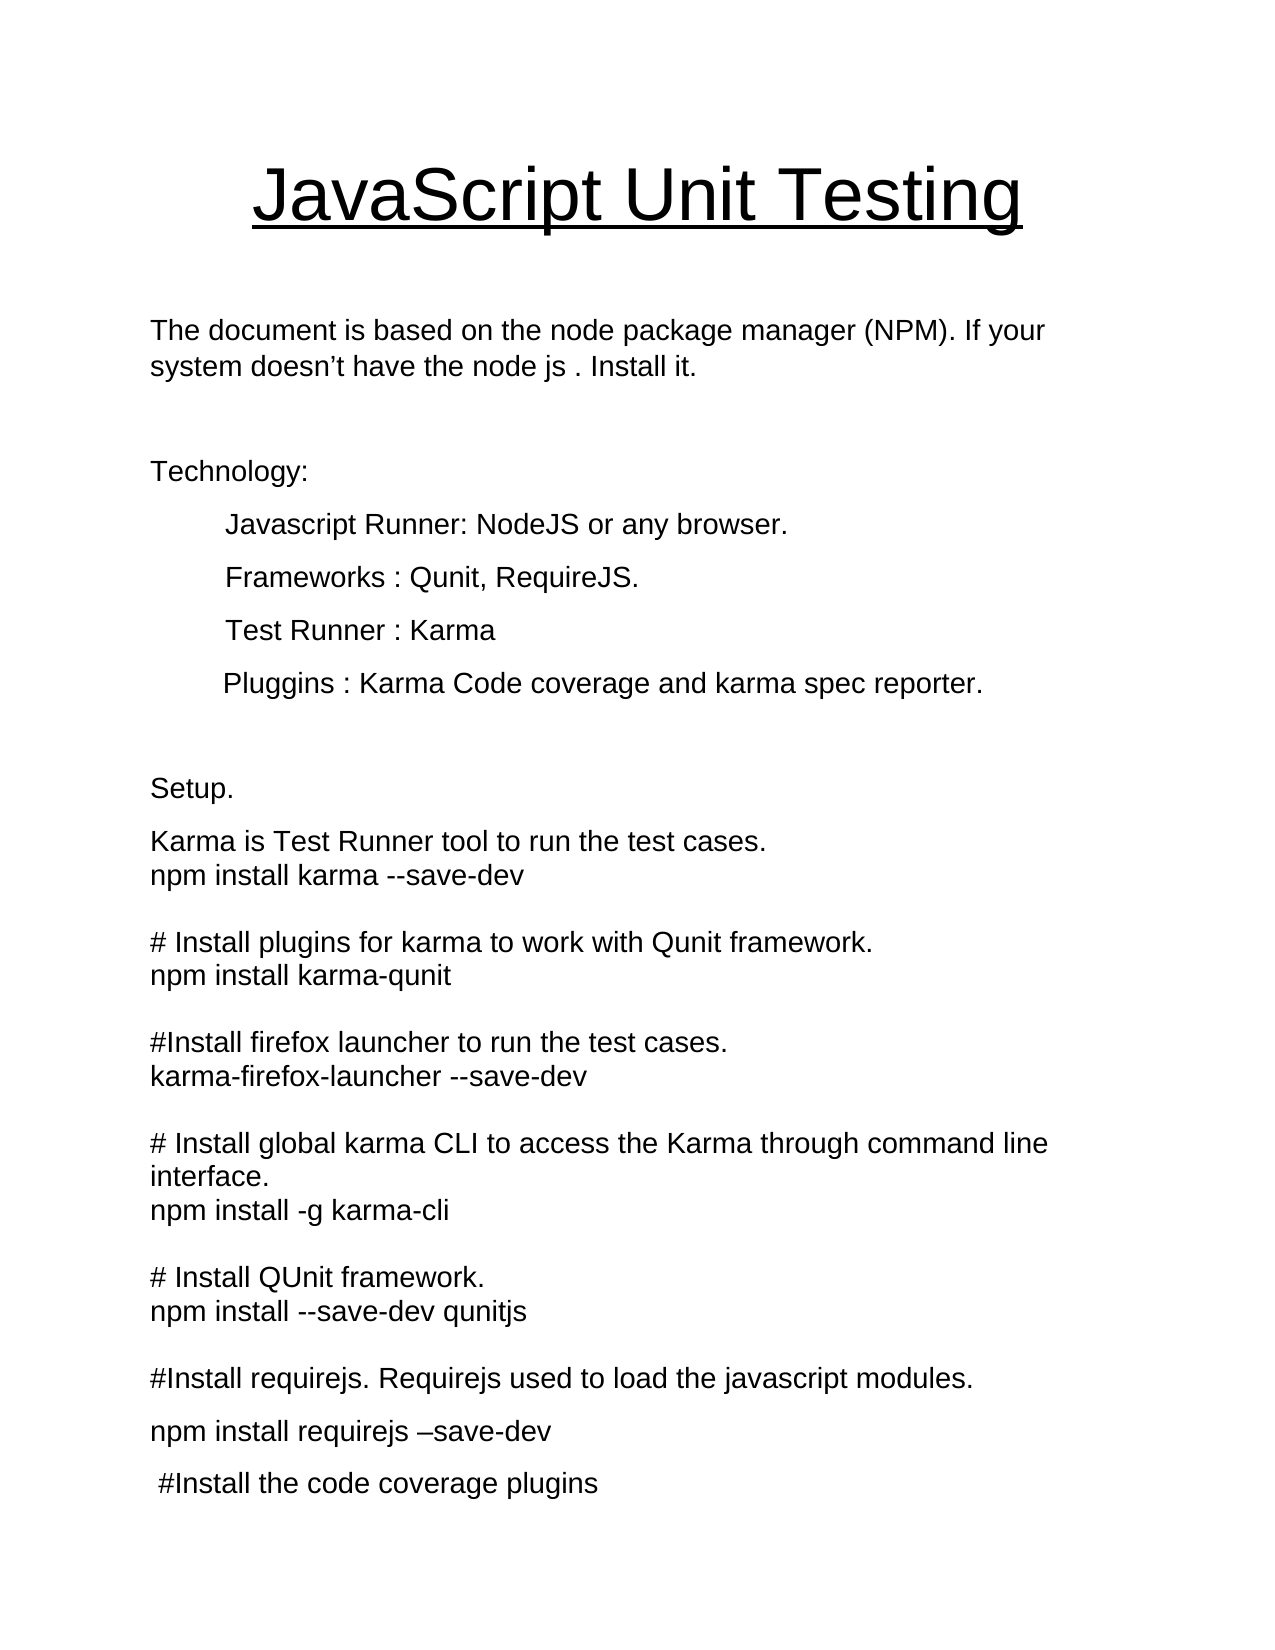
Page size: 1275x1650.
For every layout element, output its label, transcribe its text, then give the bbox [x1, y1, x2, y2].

text #Install the code coverage plugins [150, 1466, 1125, 1500]
text npm install karma-qunit [150, 958, 1125, 992]
text npm install -g karma-cli [150, 1193, 1125, 1227]
text Test Runner : Karma [150, 613, 1125, 646]
text npm install karma --save-dev [150, 858, 1125, 891]
text # Install QUnit framework. [150, 1260, 1125, 1294]
text Javascript Runner: NodeJS or any browser. [150, 507, 1125, 541]
text Pluggins : Karma Code coverage and karma spec reporter. [150, 666, 1125, 699]
text karma-firefox-launcher --save-dev [150, 1059, 1125, 1092]
text Setup. [150, 771, 1125, 805]
text Karma is Test Runner tool to run the test cases. [150, 824, 1125, 858]
text # Install global karma CLI to access the Karma through command line interface. [150, 1126, 1125, 1193]
text # Install plugins for karma to work with Qunit framework. [150, 925, 1125, 958]
text #Install firefox launcher to run the test cases. [150, 1025, 1125, 1059]
text JavaScript Unit Testing [150, 150, 1125, 236]
text Technology: [150, 454, 1125, 488]
text npm install --save-dev qunitjs [150, 1294, 1125, 1327]
text npm install requirejs –save-dev [150, 1413, 1125, 1447]
text Frameworks : Qunit, RequireJS. [150, 560, 1125, 593]
text #Install requirejs. Requirejs used to load the javascript modules. [150, 1361, 1125, 1394]
text The document is based on the node package manager (NPM). If your system doesn’t have the node js . Install it. [150, 313, 1125, 382]
